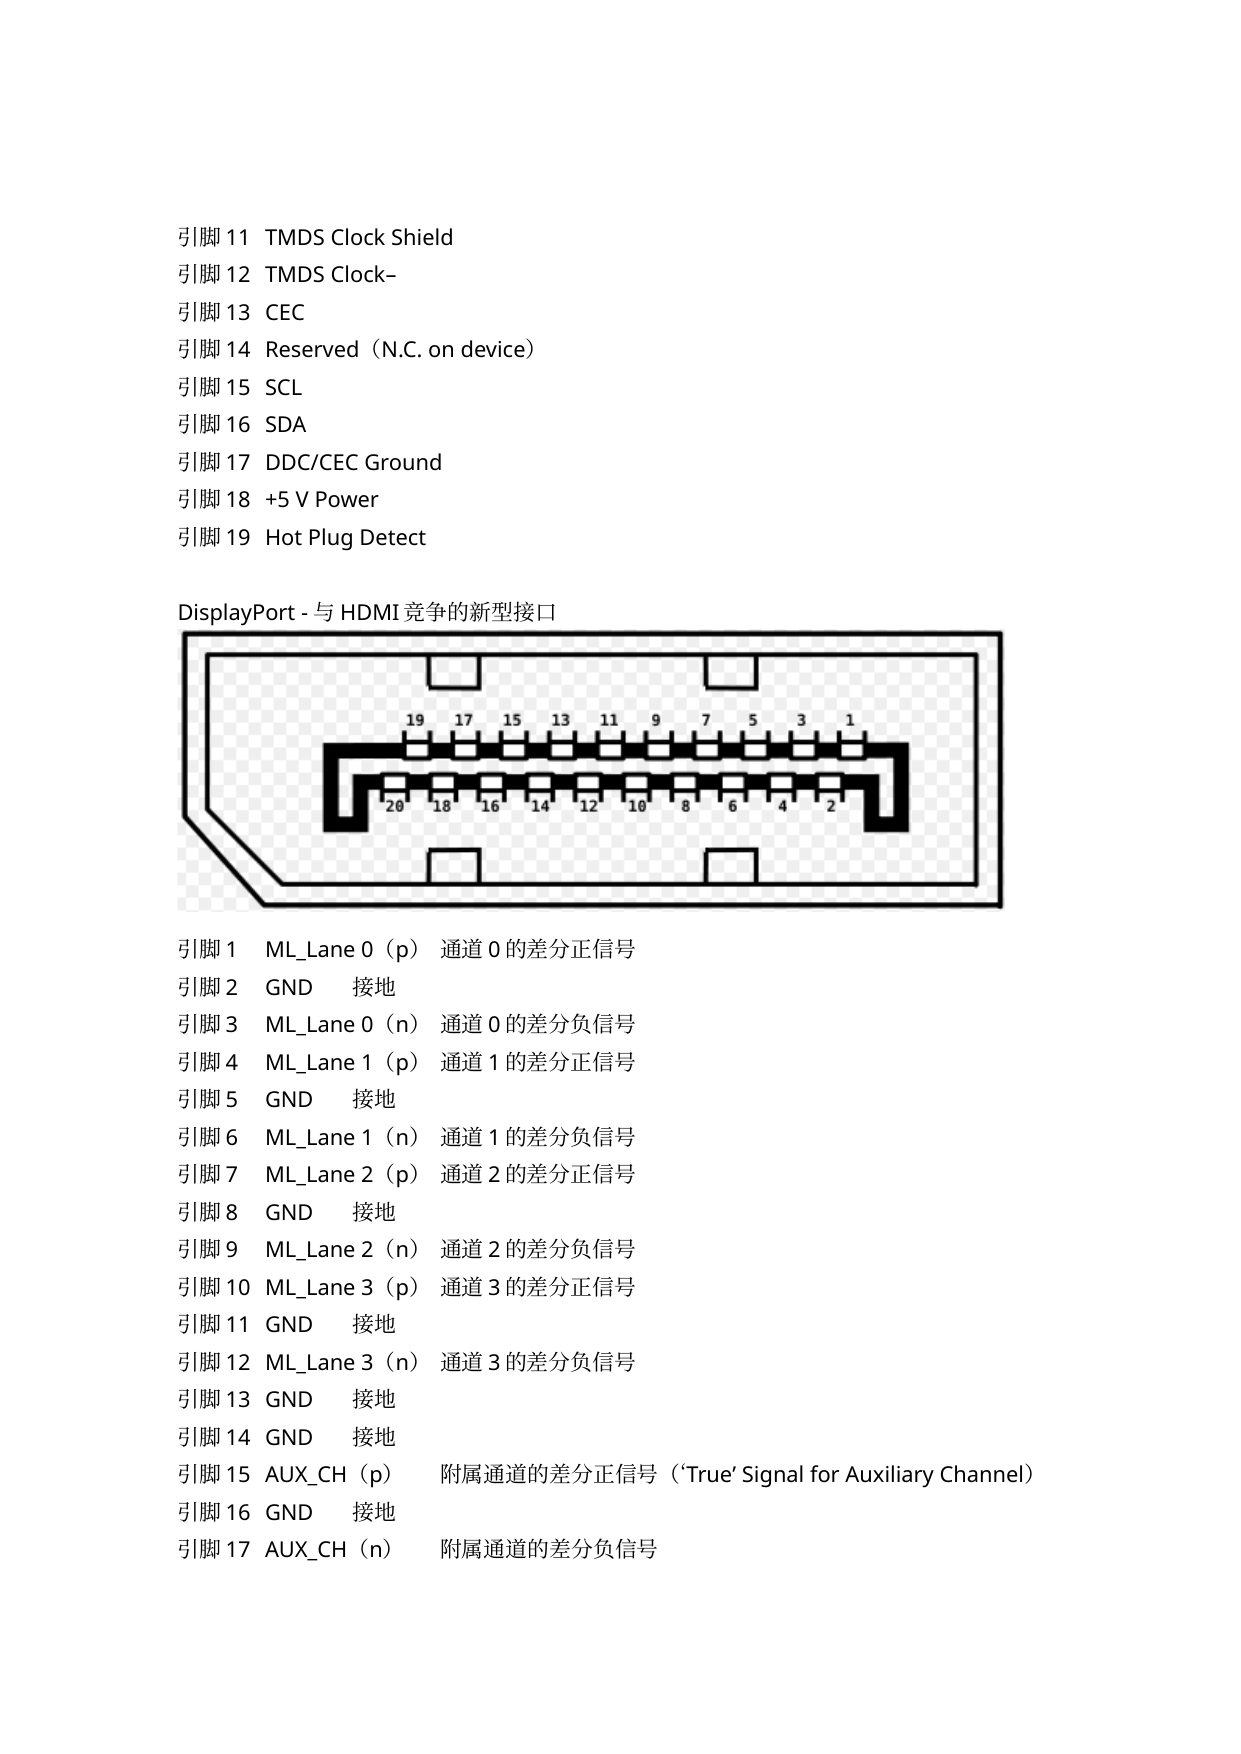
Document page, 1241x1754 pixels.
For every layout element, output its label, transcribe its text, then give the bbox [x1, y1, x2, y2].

text 引脚14 GND 接地 [177, 1417, 1063, 1454]
text 引脚4 ML_Lane 1（p） 通道1的差分正信号 [177, 1042, 1063, 1079]
text 引脚12 ML_Lane 3（n） 通道3的差分负信号 [177, 1342, 1063, 1379]
text 引脚5 GND 接地 [177, 1079, 1063, 1117]
text 引脚15 AUX_CH（p） 附属通道的差分正信号（‘True’ Signal for Auxiliary Channel） [177, 1454, 1063, 1492]
text 引脚3 ML_Lane 0（n） 通道0的差分负信号 [177, 1004, 1063, 1042]
text 引脚13 GND 接地 [177, 1379, 1063, 1417]
text 引脚18 +5 V Power [177, 479, 1063, 517]
text 引脚7 ML_Lane 2（p） 通道2的差分正信号 [177, 1154, 1063, 1192]
text 引脚16 SDA [177, 404, 1063, 442]
text 引脚1 ML_Lane 0（p） 通道0的差分正信号 [177, 929, 1063, 967]
text 引脚2 GND 接地 [177, 967, 1063, 1004]
text 引脚8 GND 接地 [177, 1192, 1063, 1229]
text 引脚14 Reserved（N.C. on device） [177, 329, 1063, 367]
text DisplayPort - 与HDMI竞争的新型接口 [177, 592, 1063, 629]
text 引脚13 CEC [177, 292, 1063, 329]
text 引脚11 TMDS Clock Shield [177, 217, 1063, 254]
text 引脚11 GND 接地 [177, 1304, 1063, 1342]
text 引脚17 AUX_CH（n） 附属通道的差分负信号 [177, 1529, 1063, 1567]
text 引脚9 ML_Lane 2（n） 通道2的差分负信号 [177, 1229, 1063, 1267]
text 引脚19 Hot Plug Detect [177, 517, 1063, 554]
text 引脚6 ML_Lane 1（n） 通道1的差分负信号 [177, 1117, 1063, 1154]
text 引脚12 TMDS Clock– [177, 254, 1063, 292]
picture [177, 629, 1006, 912]
text 引脚15 SCL [177, 367, 1063, 404]
text 引脚17 DDC/CEC Ground [177, 442, 1063, 479]
text 引脚16 GND 接地 [177, 1492, 1063, 1529]
text 引脚10 ML_Lane 3（p） 通道3的差分正信号 [177, 1267, 1063, 1304]
